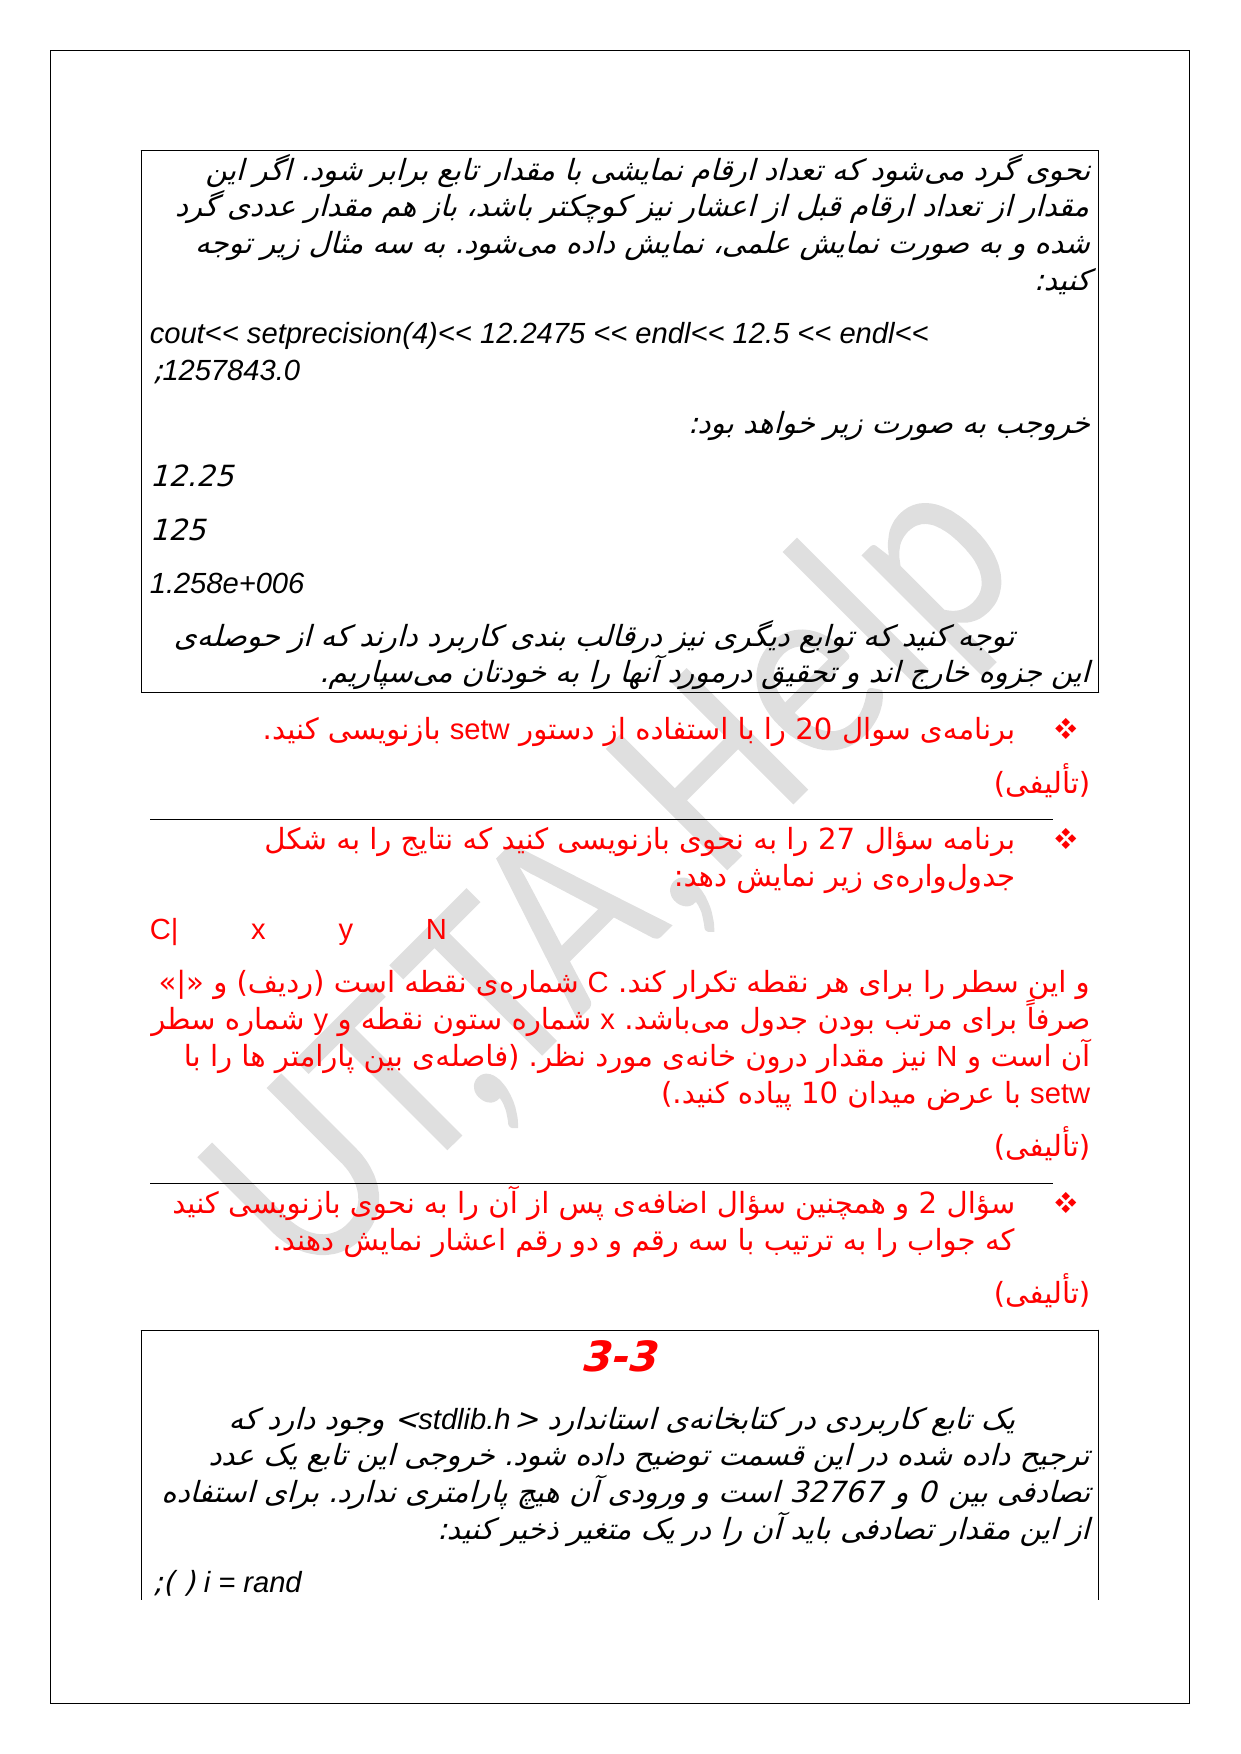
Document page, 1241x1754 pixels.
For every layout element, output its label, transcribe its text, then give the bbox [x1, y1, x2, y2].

list برنامه‌ی سوال 20 را با استفاده از دستور setw بازنویسی کنید. [150, 712, 1053, 747]
list سؤال 2 و همچنین سؤال اضافه‌ی پس از آن را به نحوی بازنویسی کنید که جواب را به ترتیب با سه رقم و دو رقم اعشار نمایش دهند. [150, 1184, 1053, 1257]
text i = rand ( ); [142, 1562, 1098, 1600]
text (تألیفی) [150, 1130, 1090, 1164]
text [142, 151, 1098, 297]
text (تألیفی) [150, 1276, 1090, 1310]
text یک تابع کاربردی در کتابخانه‌ی استاندارد <stdlib.h> وجود دارد که ترجیح داده شده در این قسمت توضیح داده شود. خروجی این تابع یک عدد تصادفی بین 0 و 32767 است و ورودی آن هیچ پارامتری ندارد. برای استفاده از این مقدار تصادفی باید آن را در یک متغیر ذخیر کنید: [142, 1399, 1098, 1546]
text توجه کنید که توابع دیگری نیز درقالب بندی کاربرد دارند که از حوصله‌ی این جزوه خارج اند و تحقیق درمورد آنها را به خودتان می‌سپاریم. [142, 616, 1098, 692]
text 125 [142, 510, 1098, 547]
text cout<< setprecision(4)<< 12.2475 << endl<< 12.5 << endl<< 1257843.0; [142, 313, 1098, 387]
text 12.25 [142, 457, 1098, 494]
text خروجب به صورت زیر خواهد بود: [142, 403, 1098, 440]
text 3-3 [142, 1331, 1098, 1381]
text 1.258e+006 [142, 563, 1098, 600]
text (تألیفی) [150, 766, 1090, 800]
text و این سطر را برای هر نقطه تکرار کند. C شماره‌ی نقطه است (ردیف) و «|» صرفاً برای مرتب بودن جدول می‌باشد. x شماره ستون نقطه و y شماره سطر آن است و N نیز مقدار درون خانه‌ی مورد نظر. (فاصله‌ی بین پارامتر ها را با setw با عرض میدان 10 پیاده کنید.) [150, 965, 1090, 1110]
list برنامه سؤال 27 را به نحوی بازنویسی کنید که نتایج را به شکل جدول‌واره‌ی زیر نمایش دهد: [150, 820, 1053, 893]
text C| x y N [150, 912, 1090, 946]
